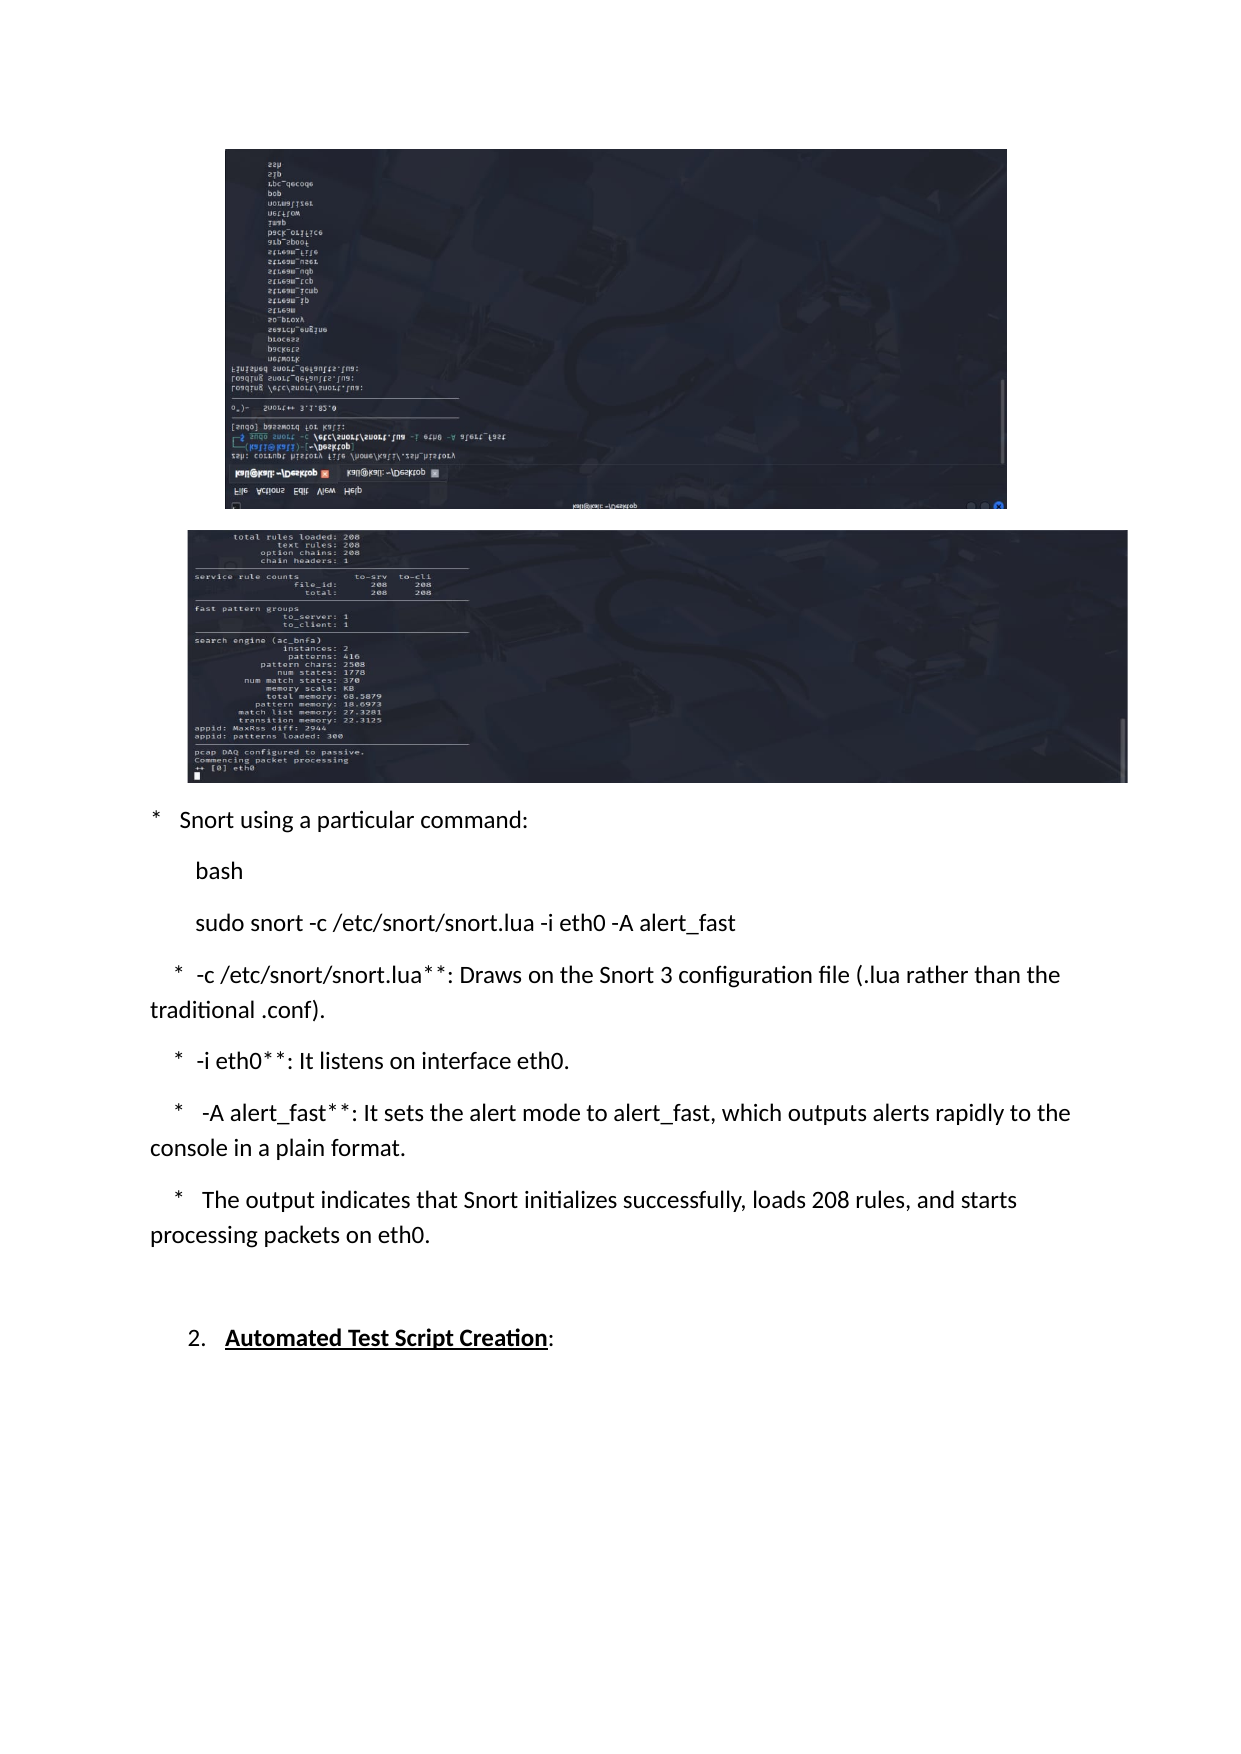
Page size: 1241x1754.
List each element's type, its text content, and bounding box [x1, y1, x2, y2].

text * Snort using a particular command: [150, 804, 1090, 834]
text * -c /etc/snort/snort.lua**: Draws on the Snort 3 configuration file (.lua rather than the traditional .conf). [150, 959, 1090, 1024]
picture [187, 530, 1128, 783]
text * The output indicates that Snort initializes successfully, loads 208 rules, and starts processing packets on eth0. [150, 1184, 1090, 1249]
list Automated Test Script Creation: [187, 1322, 1090, 1353]
text * -A alert_fast**: It sets the alert mode to alert_fast, which outputs alerts rapidly to the console in a plain format. [150, 1097, 1090, 1163]
text bash [150, 856, 1090, 886]
picture [225, 149, 1007, 509]
text * -i eth0**: It listens on interface eth0. [150, 1046, 1090, 1076]
text sudo snort -c /etc/snort/snort.lua -i eth0 -A alert_fast [150, 907, 1090, 938]
